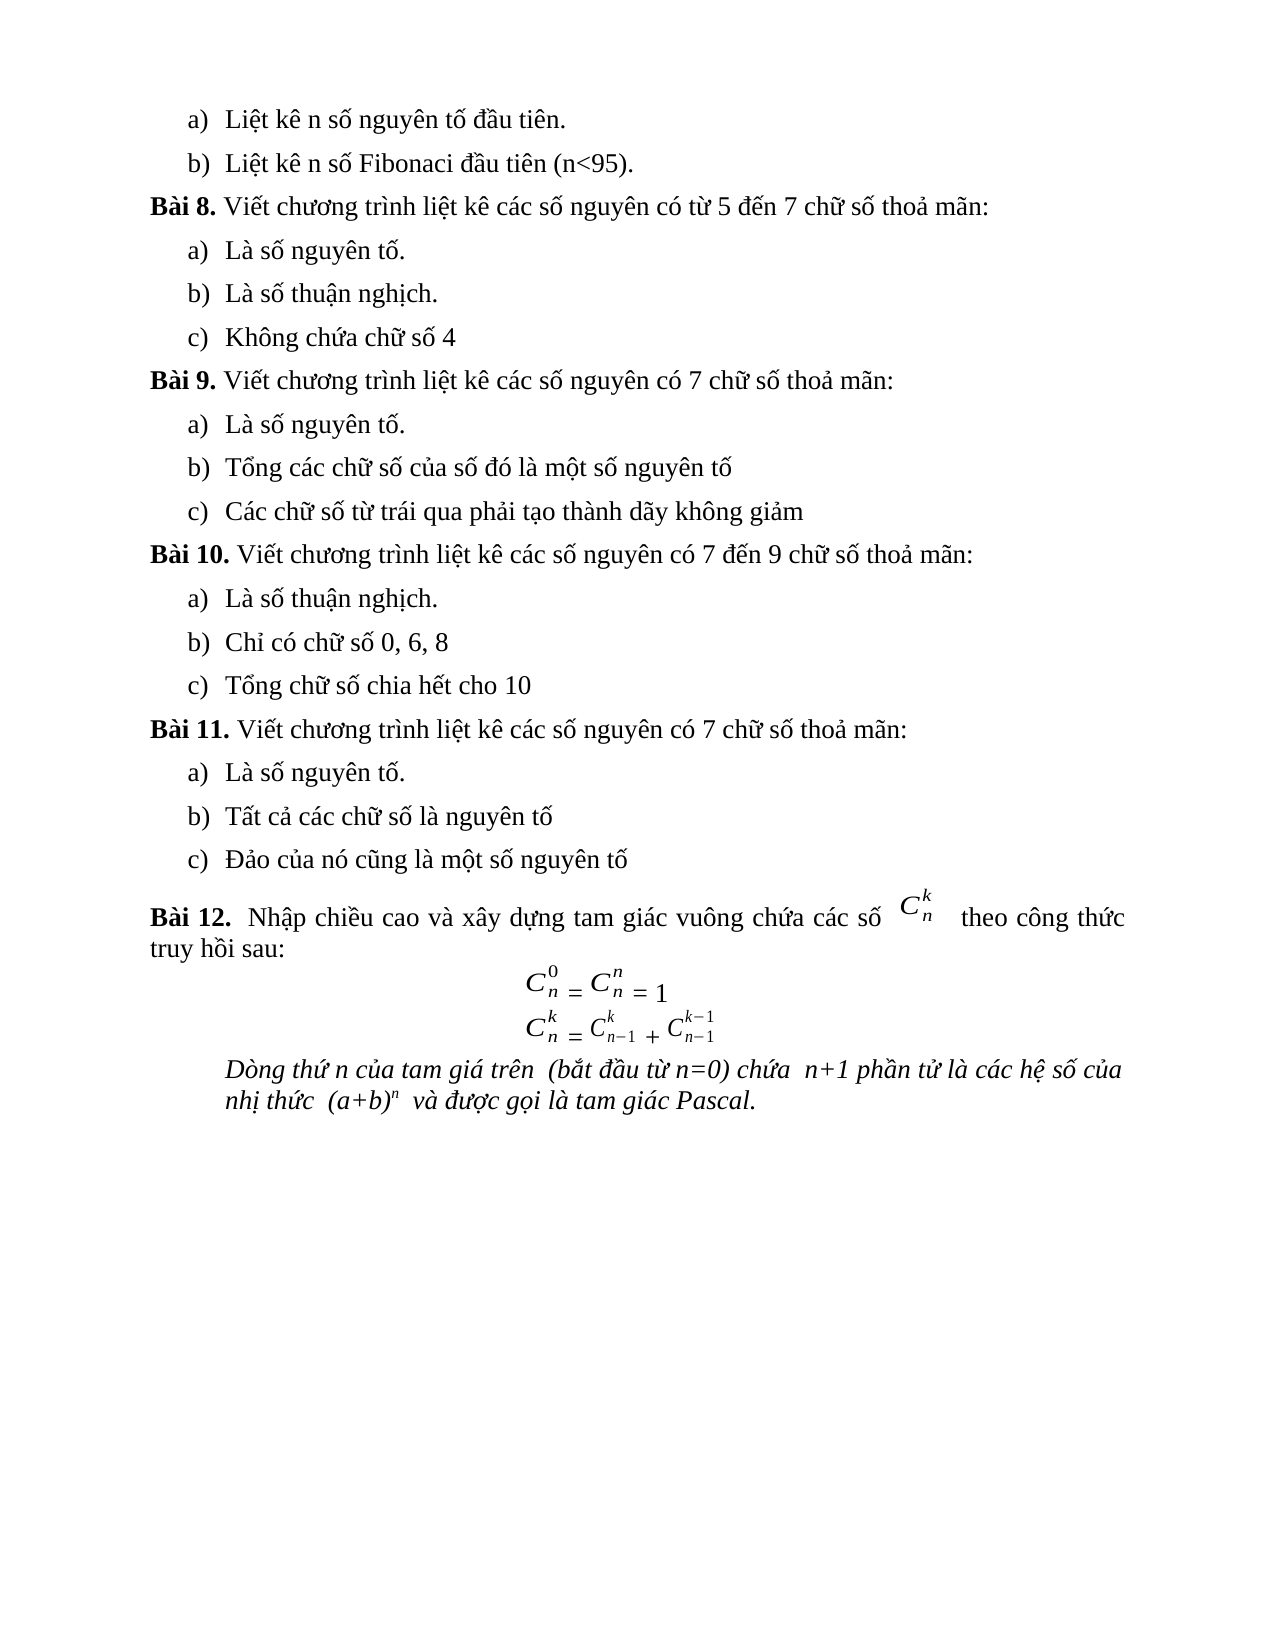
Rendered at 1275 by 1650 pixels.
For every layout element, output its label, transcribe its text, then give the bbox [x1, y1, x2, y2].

list = = 1 [225, 963, 1125, 1008]
list Là số nguyên tố. [187, 756, 1125, 787]
list Là số nguyên tố. [187, 408, 1125, 439]
list Tất cả các chữ số là nguyên tố [187, 800, 1125, 831]
list = + [225, 1008, 1125, 1053]
text Bài 8. Viết chương trình liệt kê các số nguyên có từ 5 đến 7 chữ số thoả mãn: [150, 190, 1125, 221]
text Bài 10. Viết chương trình liệt kê các số nguyên có 7 đến 9 chữ số thoả mãn: [150, 538, 1125, 570]
list Là số nguyên tố. [187, 234, 1125, 265]
list Dòng thứ n của tam giá trên (bắt đầu từ n=0) chứa n+1 phần tử là các hệ số của nhị thức (a+b)n và được gọi là tam giác Pascal. [225, 1053, 1125, 1115]
text Bài 11. Viết chương trình liệt kê các số nguyên có 7 chữ số thoả mãn: [150, 713, 1125, 744]
list Liệt kê n số nguyên tố đầu tiên. [187, 103, 1125, 134]
list Không chứa chữ số 4 [187, 321, 1125, 352]
list Đảo của nó cũng là một số nguyên tố [187, 843, 1125, 874]
text Bài 12. Nhập chiều cao và xây dựng tam giác vuông chứa các số theo công thức truy hồi sau: [150, 887, 1125, 963]
list Tổng chữ số chia hết cho 10 [187, 669, 1125, 700]
list Là số thuận nghịch. [187, 582, 1125, 613]
list Liệt kê n số Fibonaci đầu tiên (n<95). [187, 147, 1125, 178]
list Là số thuận nghịch. [187, 277, 1125, 308]
text Bài 9. Viết chương trình liệt kê các số nguyên có 7 chữ số thoả mãn: [150, 364, 1125, 396]
list Chỉ có chữ số 0, 6, 8 [187, 626, 1125, 657]
list Tổng các chữ số của số đó là một số nguyên tố [187, 451, 1125, 483]
list Các chữ số từ trái qua phải tạo thành dãy không giảm [187, 495, 1125, 526]
